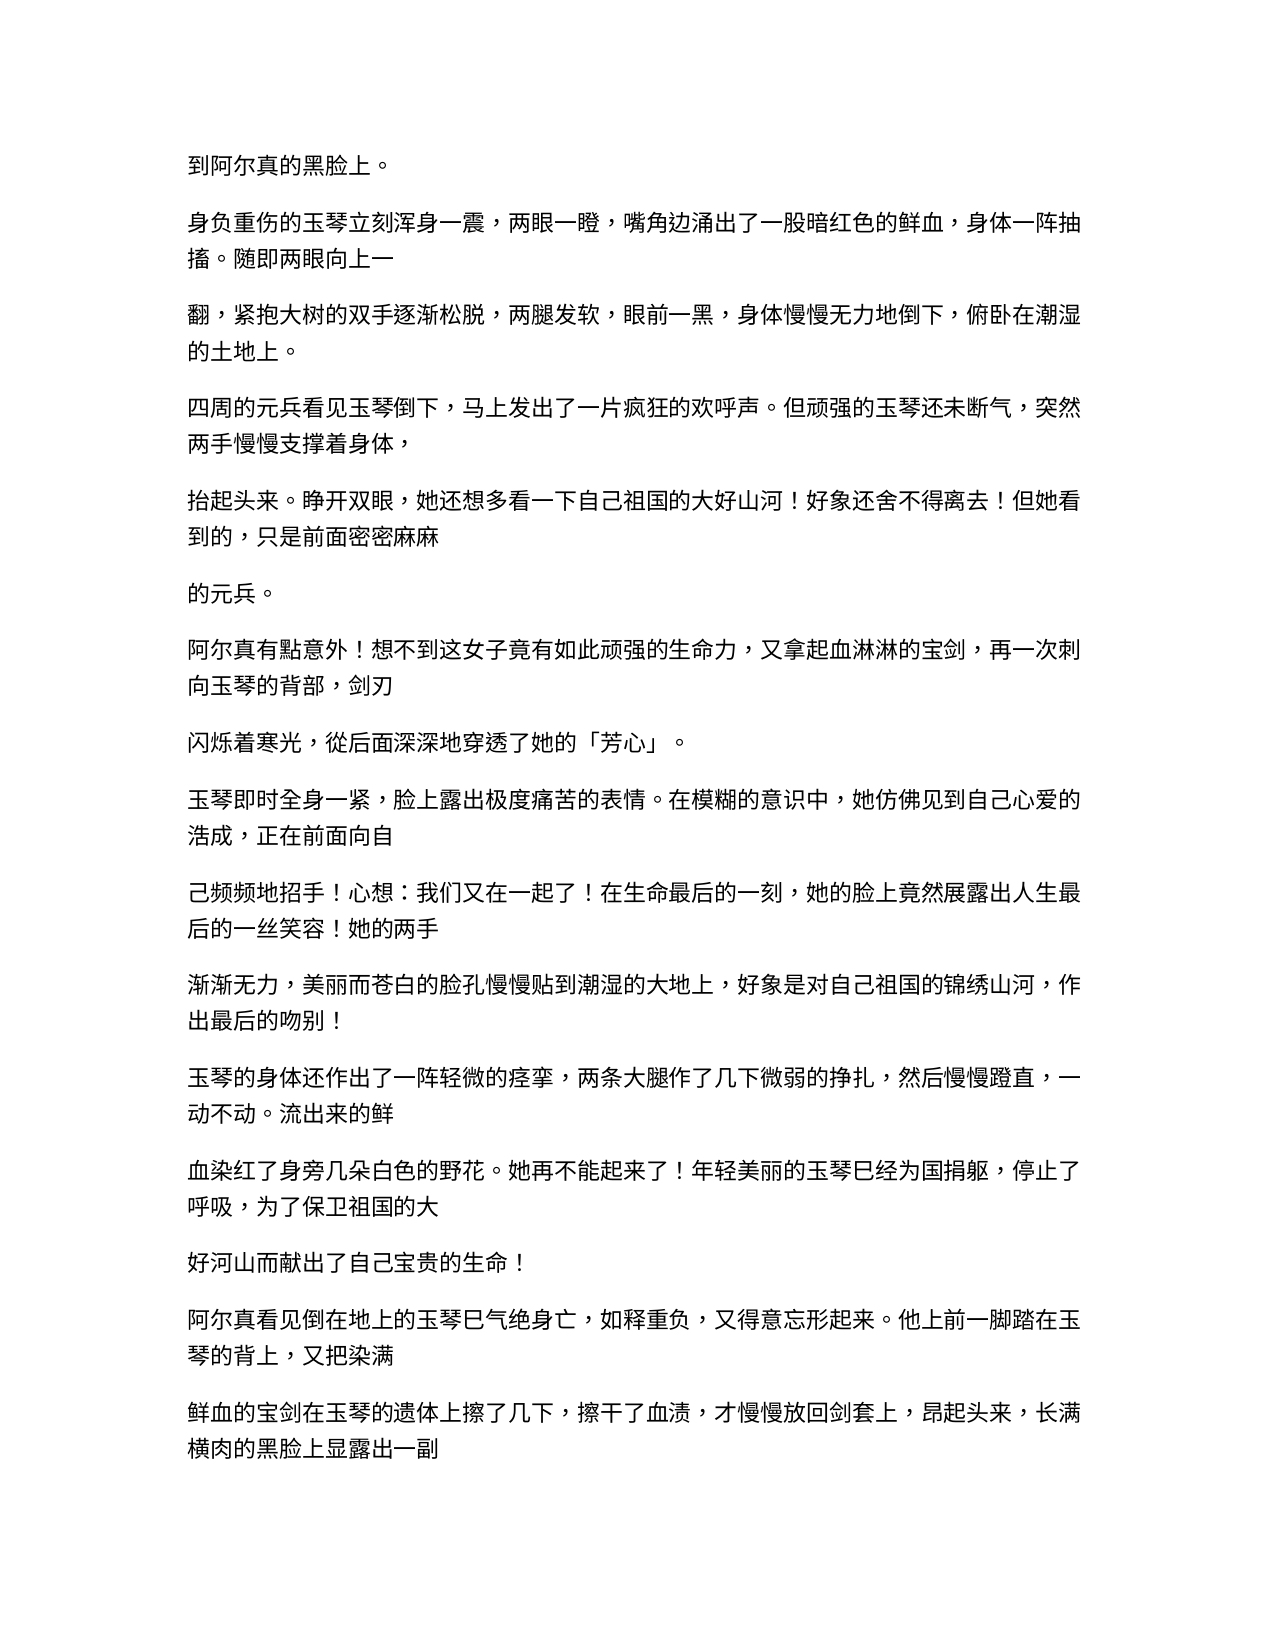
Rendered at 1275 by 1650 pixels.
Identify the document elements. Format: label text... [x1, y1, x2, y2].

text 血染红了身旁几朵白色的野花。她再不能起来了！年轻美丽的玉琴巳经为国捐躯，停止了呼吸，为了保卫祖国的大 [187, 1155, 1087, 1222]
text 阿尔真有點意外！想不到这女子竟有如此顽强的生命力，又拿起血淋淋的宝剑，再一次刺向玉琴的背部，剑刃 [187, 634, 1087, 702]
text 阿尔真看见倒在地上的玉琴巳气绝身亡，如释重负，又得意忘形起来。他上前一脚踏在玉琴的背上，又把染满 [187, 1304, 1087, 1371]
text 玉琴即时全身一紧，脸上露出极度痛苦的表情。在模糊的意识中，她仿佛见到自己心爱的浩成，正在前面向自 [187, 784, 1087, 851]
text 渐渐无力，美丽而苍白的脸孔慢慢贴到潮湿的大地上，好象是对自己祖国的锦绣山河，作出最后的吻别！ [187, 969, 1087, 1036]
text 己频频地招手！心想：我们又在一起了！在生命最后的一刻，她的脸上竟然展露出人生最后的一丝笑容！她的两手 [187, 877, 1087, 944]
text 的元兵。 [187, 578, 1087, 609]
text 四周的元兵看见玉琴倒下，马上发出了一片疯狂的欢呼声。但顽强的玉琴还未断气，突然两手慢慢支撑着身体， [187, 392, 1087, 459]
text 抬起头来。睁开双眼，她还想多看一下自己祖国的大好山河！好象还舍不得离去！但她看到的，只是前面密密麻麻 [187, 485, 1087, 552]
text 好河山而献出了自己宝贵的生命！ [187, 1247, 1087, 1279]
text 身负重伤的玉琴立刻浑身一震，两眼一瞪，嘴角边涌出了一股暗红色的鲜血，身体一阵抽搐。随即两眼向上一 [187, 207, 1087, 274]
text 玉琴的身体还作出了一阵轻微的痉挛，两条大腿作了几下微弱的挣扎，然后慢慢蹬直，一动不动。流出来的鲜 [187, 1062, 1087, 1129]
text 到阿尔真的黑脸上。 [187, 150, 1087, 181]
text 鲜血的宝剑在玉琴的遗体上擦了几下，擦干了血渍，才慢慢放回剑套上，昂起头来，长满横肉的黑脸上显露出一副 [187, 1397, 1087, 1464]
text 翻，紧抱大树的双手逐渐松脱，两腿发软，眼前一黑，身体慢慢无力地倒下，俯卧在潮湿的土地上。 [187, 299, 1087, 367]
text 闪烁着寒光，從后面深深地穿透了她的「芳心」。 [187, 727, 1087, 758]
